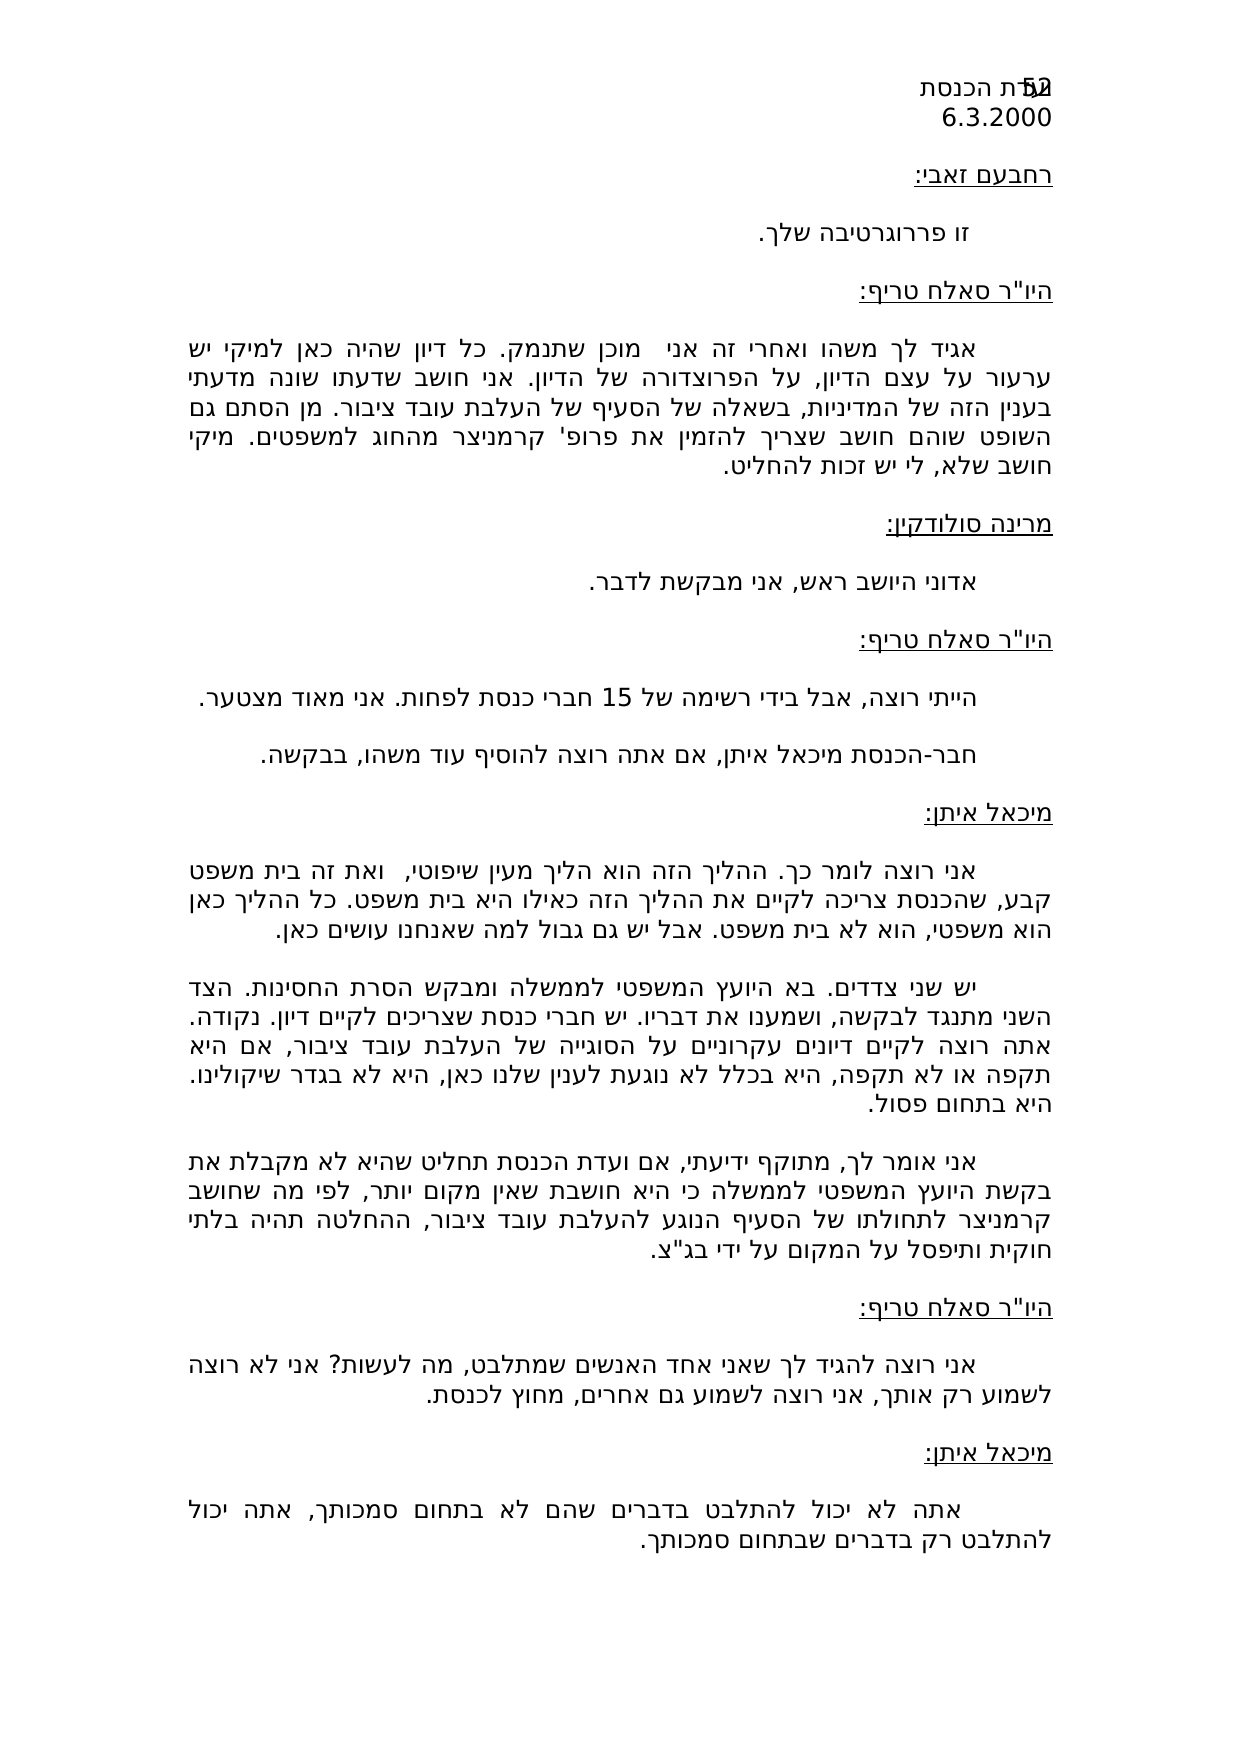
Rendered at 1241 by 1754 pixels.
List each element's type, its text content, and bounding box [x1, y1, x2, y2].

text הייתי רוצה, אבל בידי רשימה של 15 חברי כנסת לפחות. אני מאוד מצטער. [187, 683, 1053, 712]
text אני רוצה להגיד לך שאני אחד האנשים שמתלבט, מה לעשות? אני לא רוצה לשמוע רק אותך, אני רוצה לשמוע גם אחרים, מחוץ לכנסת. [187, 1351, 1053, 1409]
text רחבעם זאבי: [187, 161, 1053, 190]
text היו"ר סאלח טריף: [187, 1293, 1053, 1322]
text מיכאל איתן: [187, 1438, 1053, 1467]
text יש שני צדדים. בא היועץ המשפטי לממשלה ומבקש הסרת החסינות. הצד השני מתנגד לבקשה, ושמענו את דבריו. יש חברי כנסת שצריכים לקיים דיון. נקודה. אתה רוצה לקיים דיונים עקרוניים על הסוגייה של העלבת עובד ציבור, אם היא תקפה או לא תקפה, היא בכלל לא נוגעת לענין שלנו כאן, היא לא בגדר שיקולינו. היא בתחום פסול. [187, 973, 1053, 1118]
text מיכאל איתן: [187, 798, 1053, 828]
text אגיד לך משהו ואחרי זה אני מוכן שתנמק. כל דיון שהיה כאן למיקי יש ערעור על עצם הדיון, על הפרוצדורה של הדיון. אני חושב שדעתו שונה מדעתי בענין הזה של המדיניות, בשאלה של הסעיף של העלבת עובד ציבור. מן הסתם גם השופט שוהם חושב שצריך להזמין את פרופ' קרמניצר מהחוג למשפטים. מיקי חושב שלא, לי יש זכות להחליט. [187, 334, 1053, 480]
text אתה לא יכול להתלבט בדברים שהם לא בתחום סמכותך, אתה יכול להתלבט רק בדברים שבתחום סמכותך. [187, 1496, 1053, 1554]
text אני אומר לך, מתוקף ידיעתי, אם ועדת הכנסת תחליט שהיא לא מקבלת את בקשת היועץ המשפטי לממשלה כי היא חושבת שאין מקום יותר, לפי מה שחושב קרמניצר לתחולתו של הסעיף הנוגע להעלבת עובד ציבור, ההחלטה תהיה בלתי חוקית ותיפסל על המקום על ידי בג"צ. [187, 1147, 1053, 1264]
text זו פררוגרטיבה שלך. [187, 218, 1053, 248]
text אדוני היושב ראש, אני מבקשת לדבר. [187, 567, 1053, 596]
text חבר-הכנסת מיכאל איתן, אם אתה רוצה להוסיף עוד משהו, בבקשה. [187, 741, 1053, 770]
text היו"ר סאלח טריף: [187, 625, 1053, 654]
text היו"ר סאלח טריף: [187, 276, 1053, 306]
text אני רוצה לומר כך. ההליך הזה הוא הליך מעין שיפוטי, ואת זה בית משפט קבע, שהכנסת צריכה לקיים את ההליך הזה כאילו היא בית משפט. כל ההליך כאן הוא משפטי, הוא לא בית משפט. אבל יש גם גבול למה שאנחנו עושים כאן. [187, 856, 1053, 944]
text מרינה סולודקין: [187, 509, 1053, 538]
